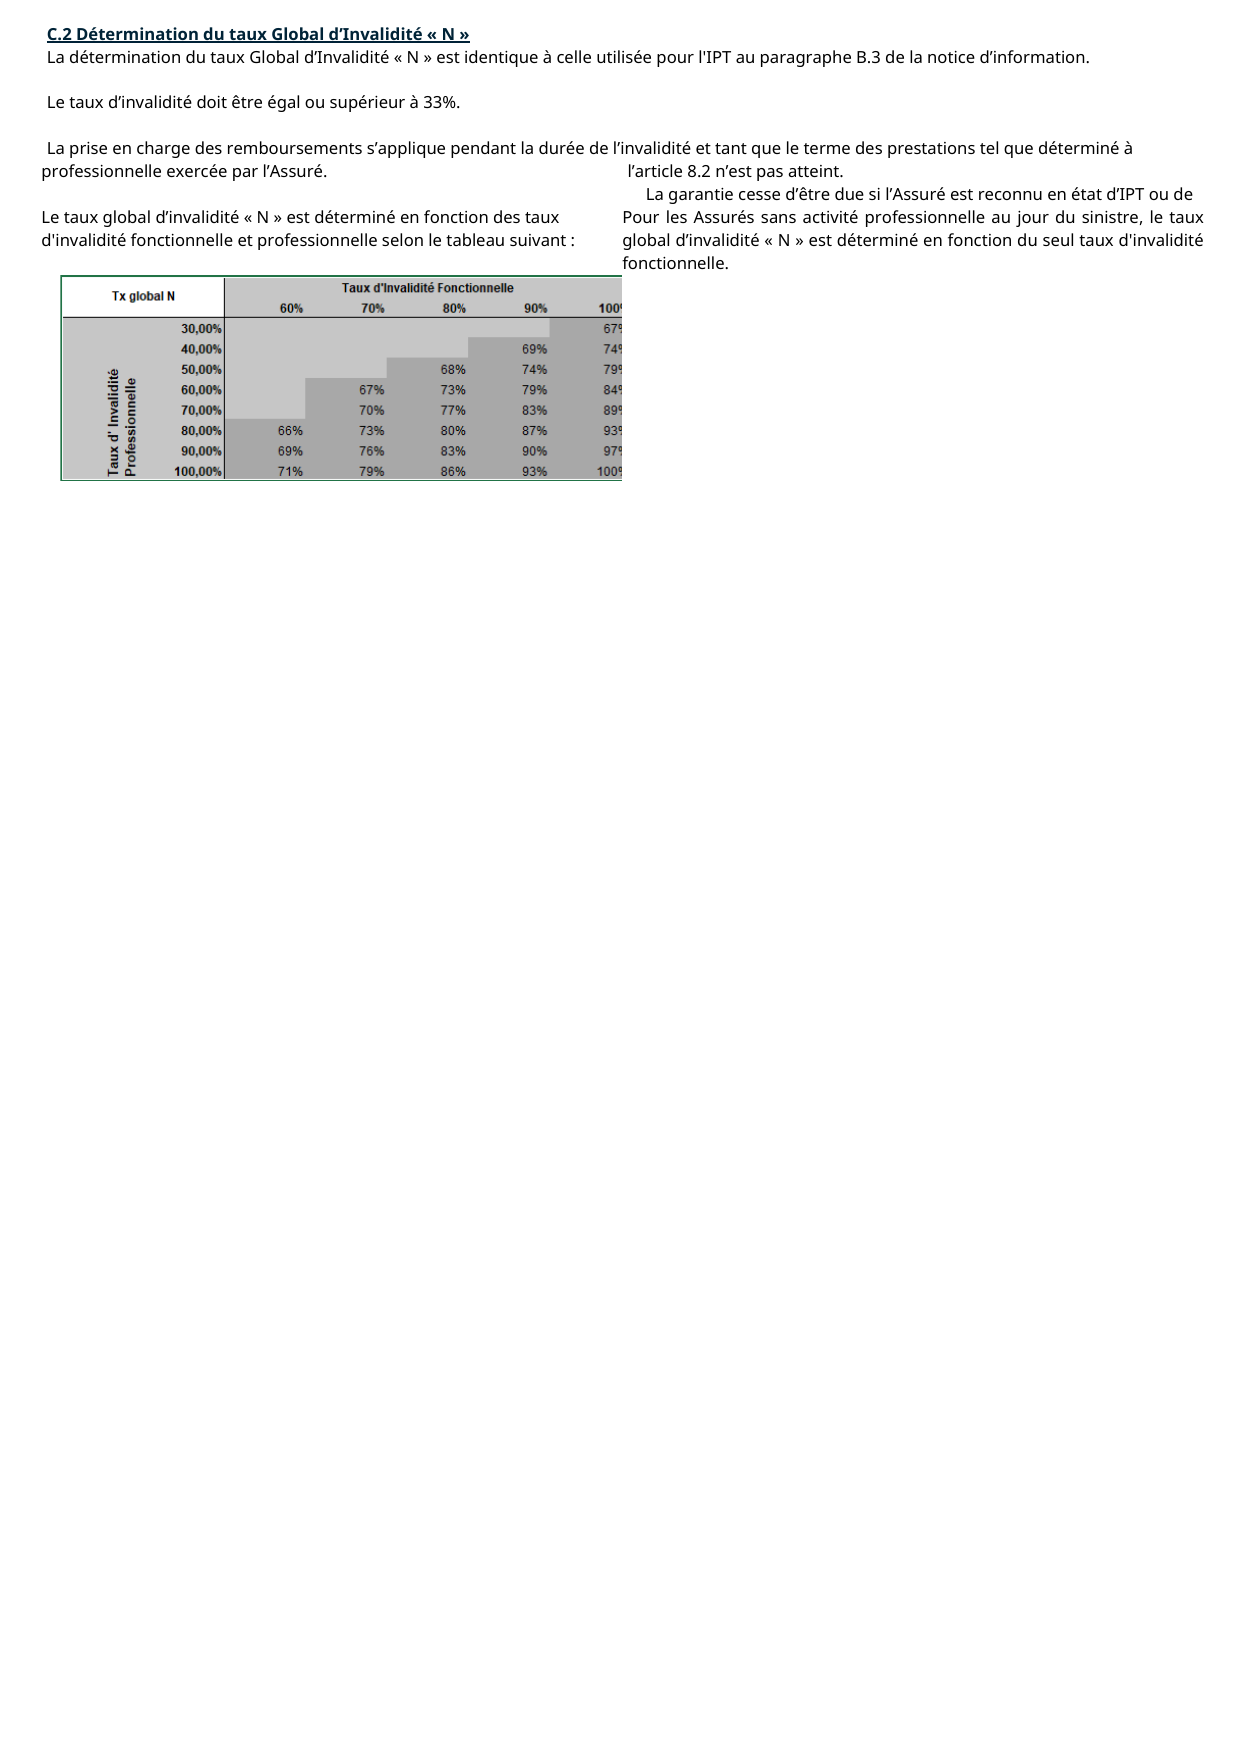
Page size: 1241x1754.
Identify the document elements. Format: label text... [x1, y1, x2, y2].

text Pour les Assurés sans activité professionnelle au jour du sinistre, le taux global d’invalidité « N » est déterminé en fonction du seul taux d'invalidité fonctionnelle. [622, 206, 1204, 274]
picture [60, 275, 622, 481]
text C.2 Détermination du taux Global d’Invalidité « N » La détermination du taux Global d’Invalidité « N » est identique à celle utilisée pour l'IPT au paragraphe B.3 de la notice d’information. [47, 22, 1205, 68]
text La prise en charge des remboursements s’applique pendant la durée de l’invalidité et tant que le terme des prestations tel que déterminé à [47, 137, 1205, 160]
text Le taux d’invalidité doit être égal ou supérieur à 33%. [47, 92, 1220, 113]
text La garantie cesse d’être due si l’Assuré est reconnu en état d’IPT ou de [41, 183, 1193, 205]
text Le taux global d’invalidité « N » est déterminé en fonction des taux d'invalidité fonctionnelle et professionnelle selon le tableau suivant : [41, 206, 622, 251]
text professionnelle exercée par l’Assuré. l’article 8.2 n’est pas atteint. [41, 161, 1220, 182]
